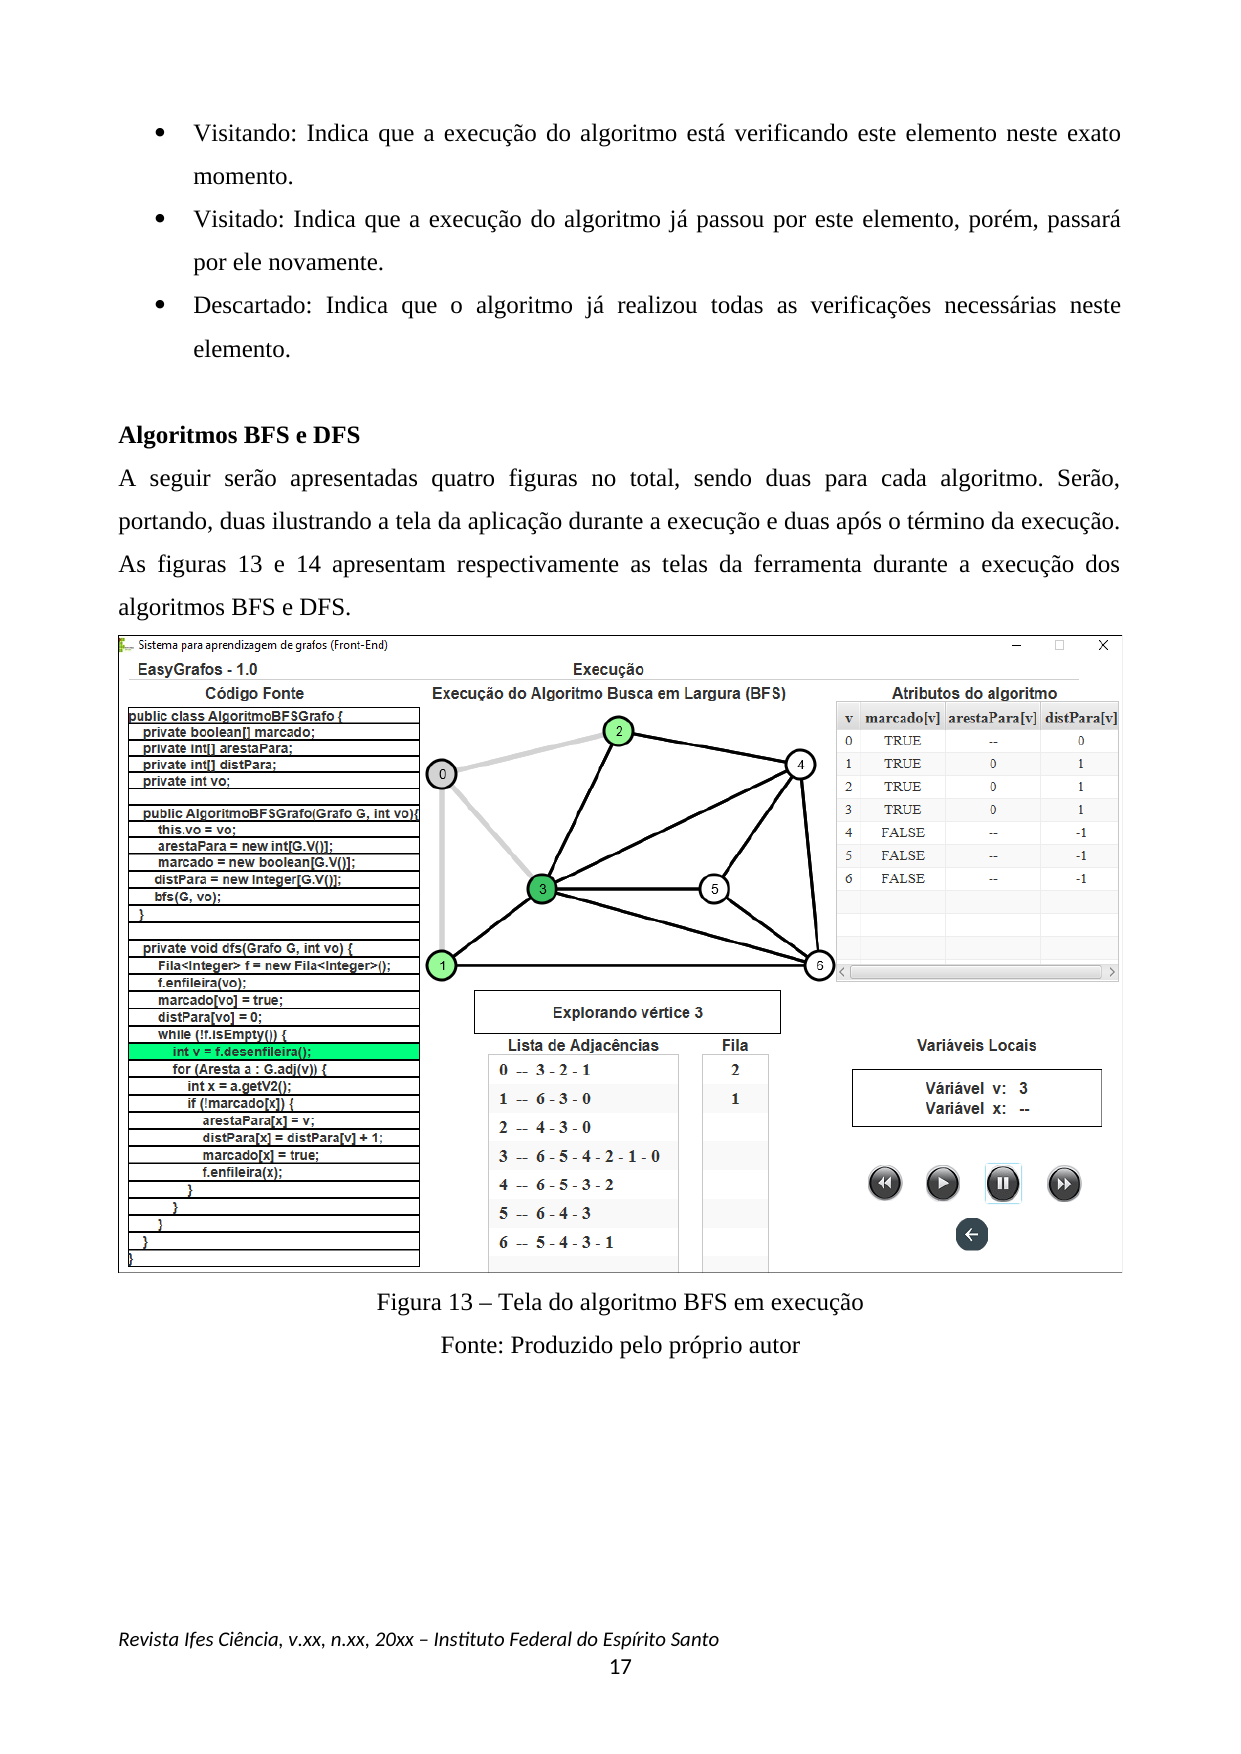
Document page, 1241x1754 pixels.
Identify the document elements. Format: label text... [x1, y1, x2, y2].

text Fonte: Produzido pelo próprio autor [118, 1330, 1122, 1358]
list Visitado: Indica que a execução do algoritmo já passou por este elemento, porém, passará por ele novamente. [156, 204, 1122, 276]
list Visitando: Indica que a execução do algoritmo está verificando este elemento neste exato momento. [156, 118, 1122, 190]
text A seguir serão apresentadas quatro figuras no total, sendo duas para cada algoritmo. Serão, portando, duas ilustrando a tela da aplicação durante a execução e duas após o término da execução. As figuras 13 e 14 apresentam respectivamente as telas da ferramenta durante a execução dos algoritmos BFS e DFS. [118, 463, 1122, 621]
list Descartado: Indica que o algoritmo já realizou todas as verificações necessárias neste elemento. [156, 291, 1122, 362]
text Figura 13 – Tela do algoritmo BFS em execução [118, 1287, 1122, 1315]
picture [118, 635, 1123, 1273]
text Algoritmos BFS e DFS [118, 420, 1122, 449]
